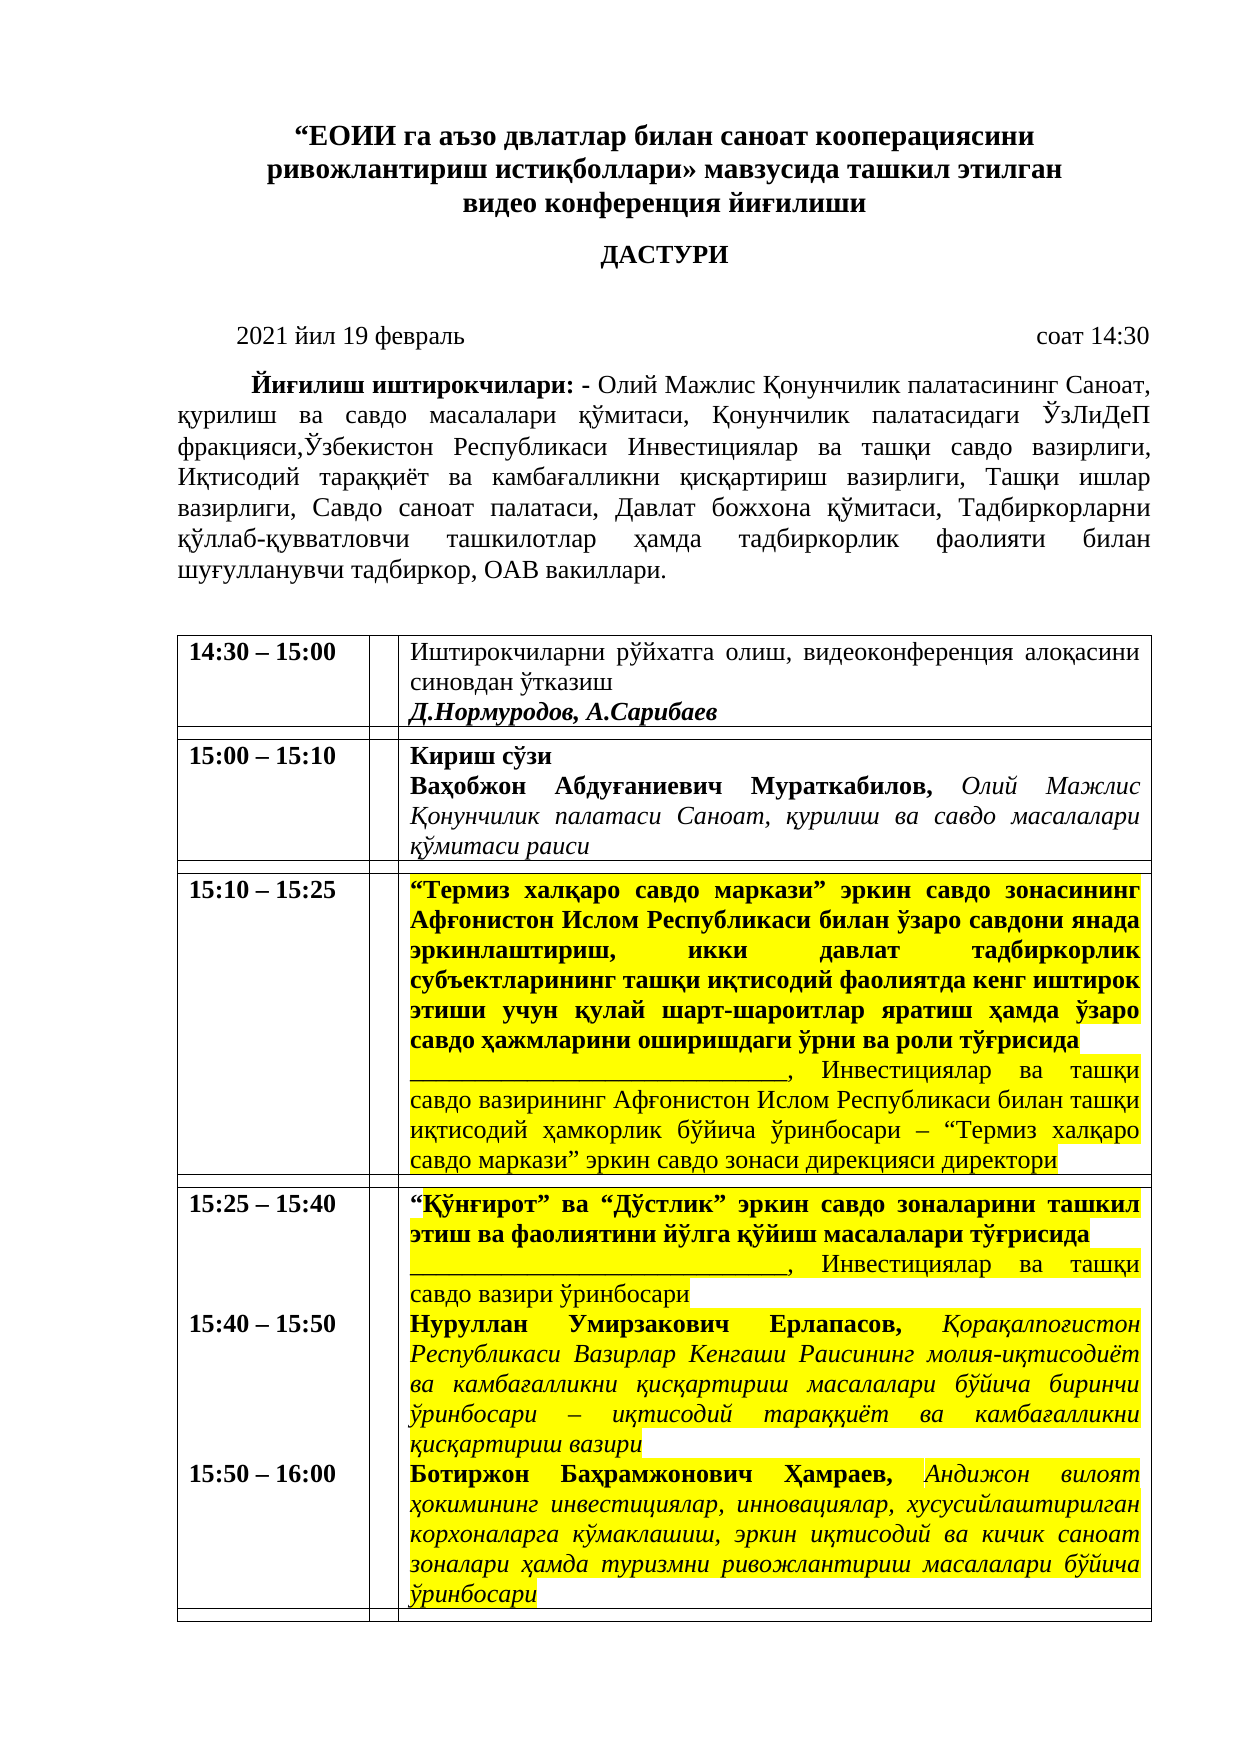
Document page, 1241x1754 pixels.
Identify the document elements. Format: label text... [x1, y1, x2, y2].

table_cell 15:25 – 15:40 15:40 – 15:50 15:50 – 16:00 [178, 1188, 369, 1608]
table_cell [399, 861, 1151, 873]
text 2021 йил 19 февраль соат 14:30 [177, 320, 1152, 350]
table_cell [370, 861, 398, 873]
table_cell [399, 1175, 1151, 1187]
text Йиғилиш иштирокчилари: - Олий Мажлис Қонунчилик палатасининг Саноат, қурилиш ва савдо масалалари қўмитаси, Қонунчилик палатасидаги ЎзЛиДеП фракцияси,Ўзбекистон Республикаси Инвестициялар ва ташқи савдо вазирлиги, Иқтисодий тараққиёт ва камбағалликни қисқартириш вазирлиги, Ташқи ишлар вазирлиги, Савдо саноат палатаси, Давлат божхона қўмитаси, Тадбиркорларни қўллаб-қувватловчи ташкилотлар ҳамда тадбиркорлик фаолияти билан шуғулланувчи тадбиркор, ОАВ вакиллари. [177, 369, 1152, 584]
table_cell [399, 727, 1151, 739]
table_cell [370, 874, 398, 1174]
text “ЕОИИ га аъзо двлатлар билан саноат кооперациясини ривожлантириш истиқболлари» мавзусида ташкил этилган [177, 118, 1152, 185]
text видео конференция йиғилиши [177, 185, 1152, 219]
table_cell Кириш сўзи Ваҳобжон Абдуғаниевич Мураткабилов, Олий Мажлис Қонунчилик палатаси Саноат, қурилиш ва савдо масалалари қўмитаси раиси [399, 740, 1151, 860]
table_cell 15:00 – 15:10 [178, 740, 369, 860]
table_cell [178, 861, 369, 873]
text ДАСТУРИ [177, 239, 1152, 269]
table_header Иштирокчиларни рўйхатга олиш, видеоконференция алоқасини синовдан ўтказиш Д.Нормуродов, А.Сарибаев [399, 636, 1151, 726]
table_cell 15:10 – 15:25 [178, 874, 369, 1174]
table_cell [370, 727, 398, 739]
table_cell [370, 1175, 398, 1187]
table_header [370, 636, 398, 726]
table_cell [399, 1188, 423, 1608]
table_cell [178, 1175, 369, 1187]
table_cell [370, 1188, 398, 1608]
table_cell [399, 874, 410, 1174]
table_cell “Қўнғирот” ва “Дўстлик” эркин савдо зоналарини ташкил этиш ва фаолиятини йўлга қўйиш масалалари тўғрисида _____________________________, Инвестициялар ва ташқи савдо вазири ўринбосари Нуруллан Умирзакович Ерлапасов, Қорақалпоғистон Республикаси Вазирлар Кенгаши Раисининг молия-иқтисодиёт ва камбағалликни қисқартириш масалалари бўйича биринчи ўринбосари – иқтисодий тараққиёт ва камбағалликни қисқартириш вазири Ботиржон Баҳрамжонович Ҳамраев, Андижон вилоят ҳокимининг инвестициялар, инновациялар, хусусийлаштирилган корхоналарга кўмаклашиш, эркин иқтисодий ва кичик саноат зоналари ҳамда туризмни ривожлантириш масалалари бўйича ўринбосари [537, 1188, 1151, 1608]
table_cell [178, 1609, 369, 1621]
table_cell [370, 740, 398, 860]
table_cell [399, 1609, 1151, 1621]
table_cell [178, 727, 369, 739]
table_cell [370, 1609, 398, 1621]
table_header 14:30 – 15:00 [178, 636, 369, 726]
